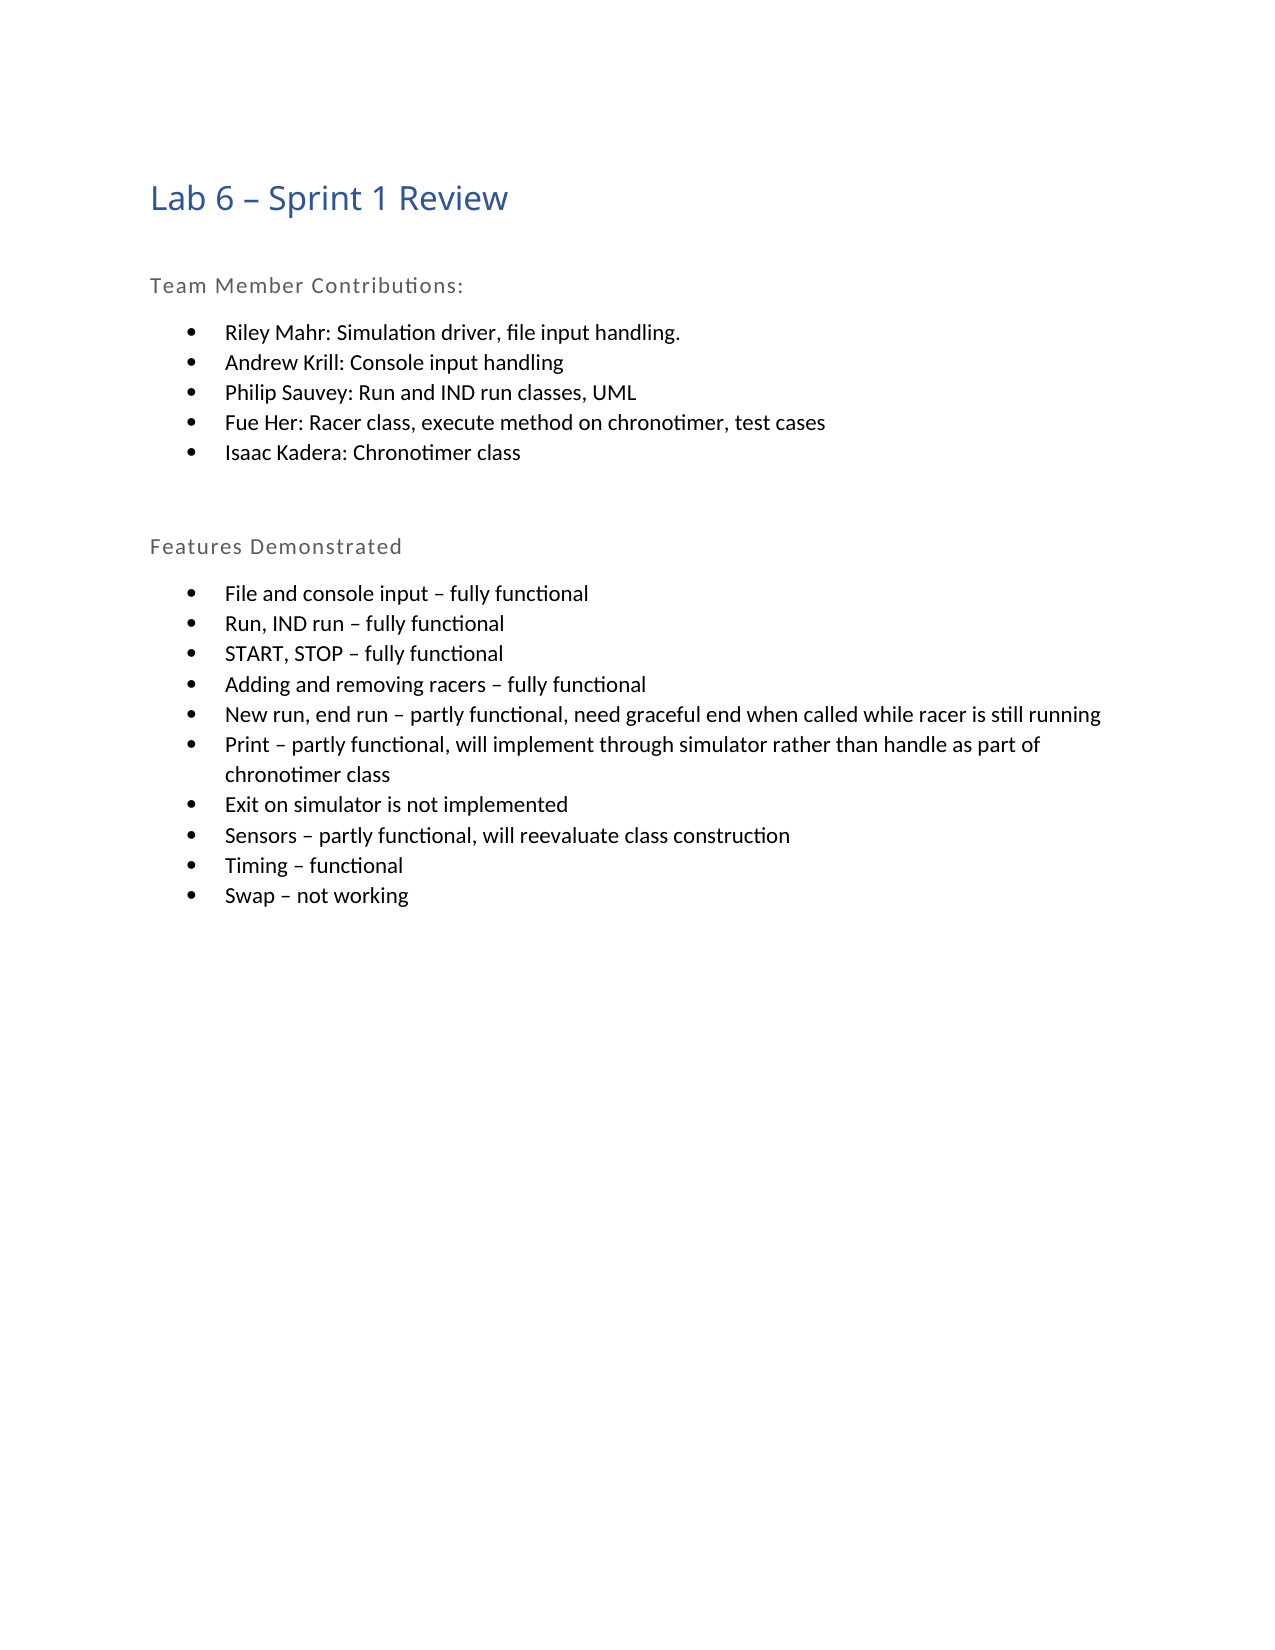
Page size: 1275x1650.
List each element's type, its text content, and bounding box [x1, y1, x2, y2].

list Timing – functional [187, 851, 1125, 879]
list Swap – not working [187, 881, 1125, 909]
list Andrew Krill: Console input handling [187, 348, 1125, 376]
list Riley Mahr: Simulation driver, file input handling. [187, 318, 1125, 346]
list Philip Sauvey: Run and IND run classes, UML [187, 378, 1125, 406]
subtitle Features Demonstrated [150, 532, 1125, 560]
list New run, end run – partly functional, need graceful end when called while racer is still running [187, 700, 1125, 728]
list File and console input – fully functional [187, 579, 1125, 607]
list START, STOP – fully functional [187, 639, 1125, 668]
list Exit on simulator is not implemented [187, 791, 1125, 819]
subtitle Team Member Contributions: [150, 271, 1125, 299]
list Sensors – partly functional, will reevaluate class construction [187, 821, 1125, 849]
list Adding and removing racers – fully functional [187, 670, 1125, 698]
subtitle Lab 6 – Sprint 1 Review [150, 175, 1125, 220]
list Run, IND run – fully functional [187, 609, 1125, 637]
list Fue Her: Racer class, execute method on chronotimer, test cases [187, 408, 1125, 436]
list Print – partly functional, will implement through simulator rather than handle as part of chronotimer class [187, 730, 1125, 788]
list Isaac Kadera: Chronotimer class [187, 438, 1125, 467]
